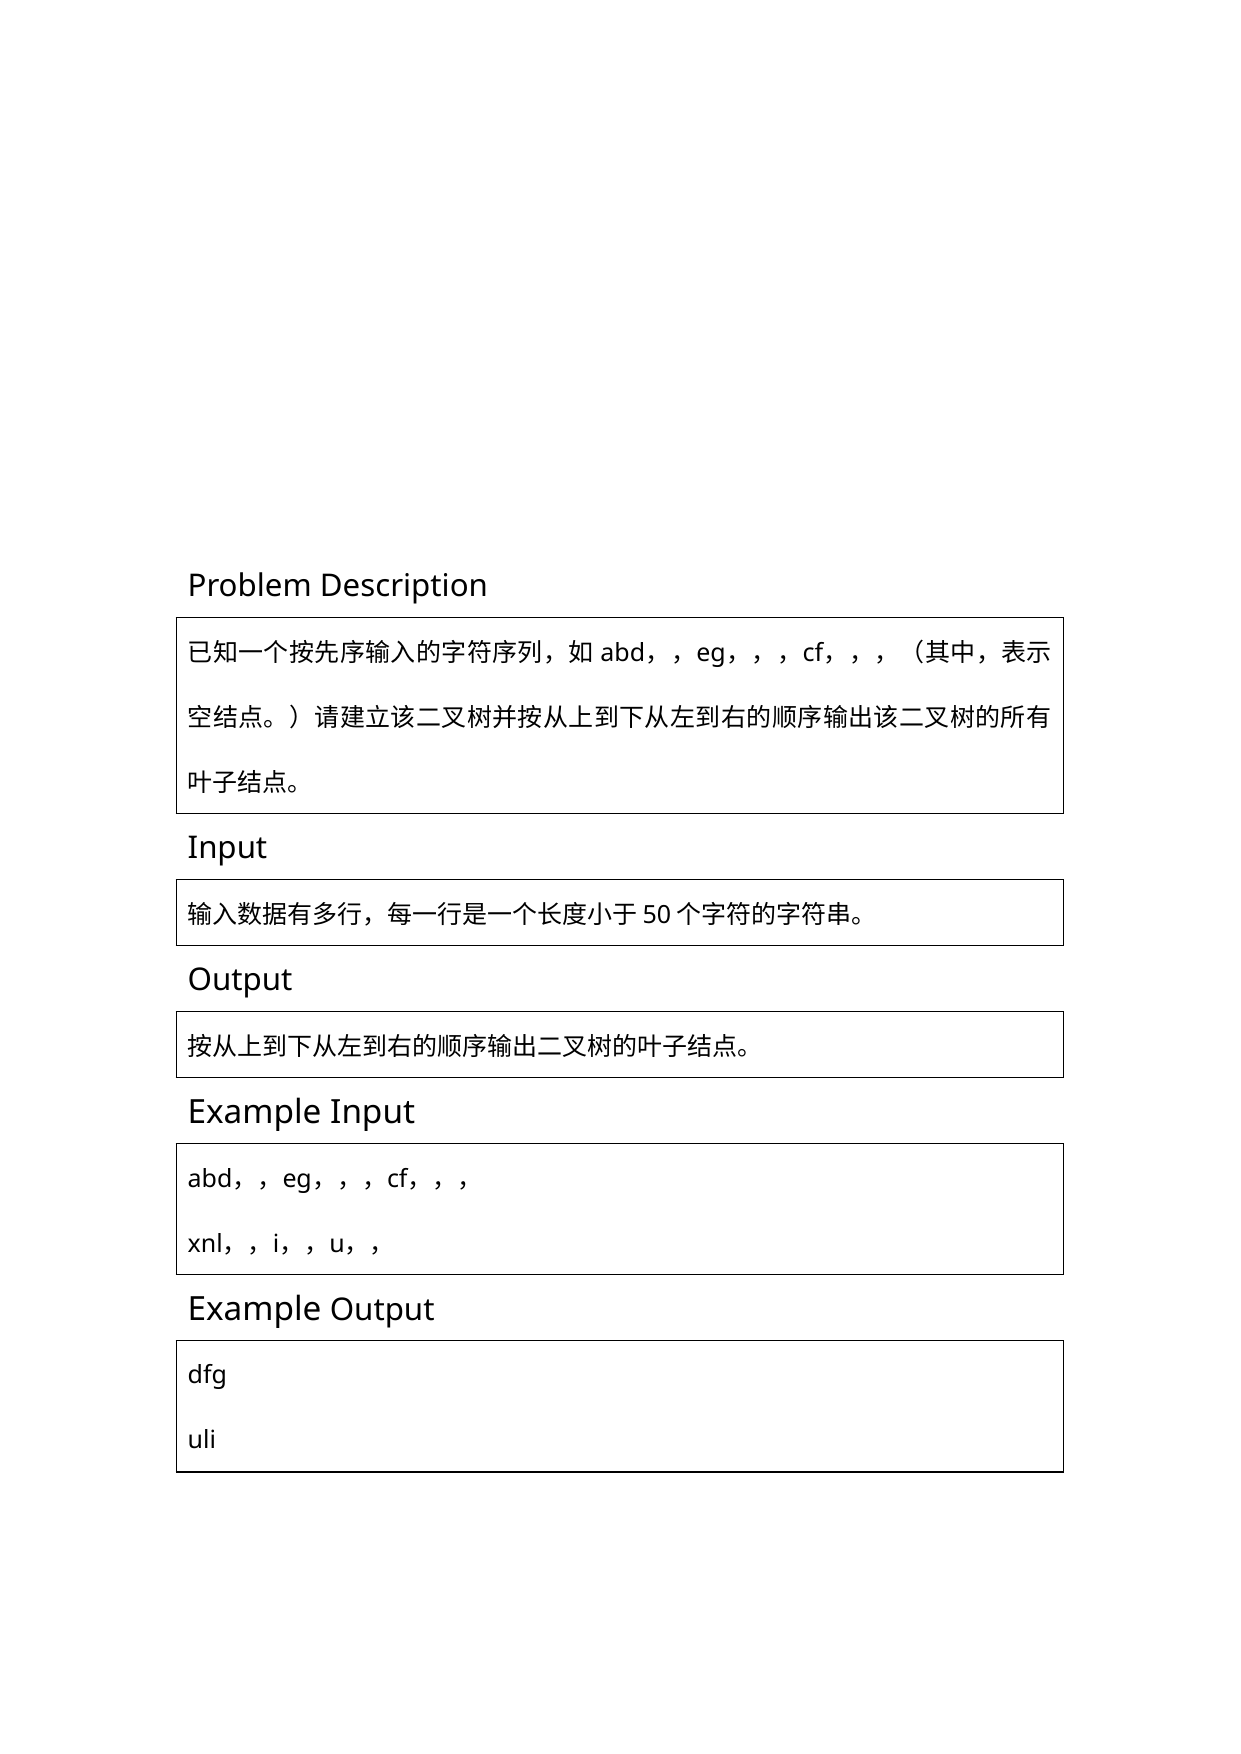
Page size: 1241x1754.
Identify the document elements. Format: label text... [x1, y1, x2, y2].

table_header 已知一个按先序输入的字符序列，如abd，，eg，，，cf，，，（其中，表示空结点。）请建立该二叉树并按从上到下从左到右的顺序输出该二叉树的所有叶子结点。 [177, 618, 1063, 813]
text Example Output [187, 1275, 1053, 1340]
table_header 输入数据有多行，每一行是一个长度小于50个字符的字符串。 [177, 880, 1063, 945]
table_header abd，，eg，，，cf，，， xnl，，i，，u，， [177, 1144, 1063, 1274]
text Example Input [187, 1078, 1053, 1143]
table_header 按从上到下从左到右的顺序输出二叉树的叶子结点。 [177, 1012, 1063, 1077]
text Input [187, 814, 1053, 879]
text Output [187, 946, 1053, 1011]
table_header dfg uli [177, 1341, 1063, 1471]
text Problem Description [187, 552, 1053, 617]
